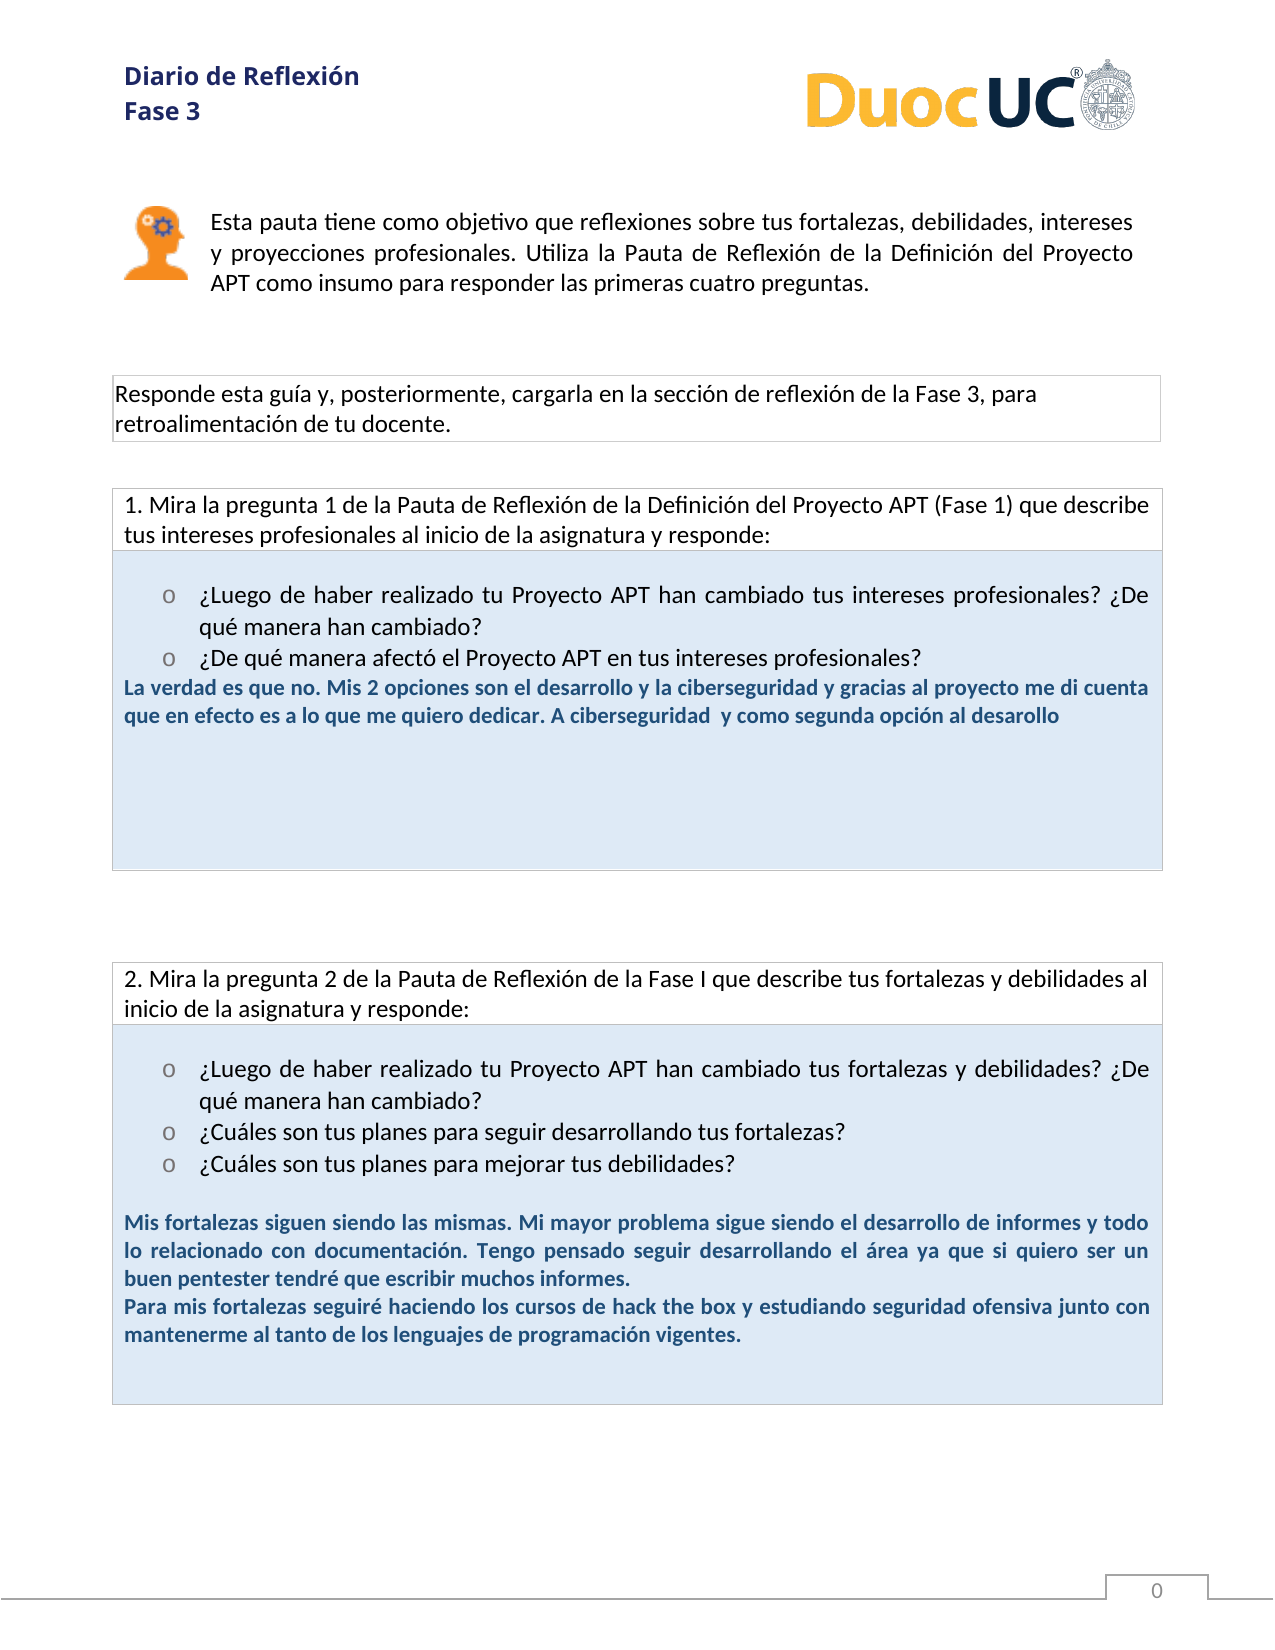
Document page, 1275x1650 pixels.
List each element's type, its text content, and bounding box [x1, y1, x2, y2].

table_header Responde esta guía y, posteriormente, cargarla en la sección de reflexión de la Fase 3, para retroalimentación de tu docente. [114, 376, 1160, 441]
picture [807, 59, 1135, 130]
table_header Esta pauta tiene como objetivo que reflexiones sobre tus fortalezas, debilidades, intereses y proyecciones profesionales. Utiliza la Pauta de Reflexión de la Definición del Proyecto APT como insumo para responder las primeras cuatro preguntas. [199, 207, 1146, 344]
table_cell ¿Luego de haber realizado tu Proyecto APT han cambiado tus intereses profesionales? ¿De qué manera han cambiado? ¿De qué manera afectó el Proyecto APT en tus intereses profesionales? La verdad es que no. Mis 2 opciones son el desarrollo y la ciberseguridad y gracias al proyecto me di cuenta que en efecto es a lo que me quiero dedicar. A ciberseguridad y como segunda opción al desarollo [113, 551, 1162, 869]
table_cell ¿Luego de haber realizado tu Proyecto APT han cambiado tus fortalezas y debilidades? ¿De qué manera han cambiado? ¿Cuáles son tus planes para seguir desarrollando tus fortalezas? ¿Cuáles son tus planes para mejorar tus debilidades? Mis fortalezas siguen siendo las mismas. Mi mayor problema sigue siendo el desarrollo de informes y todo lo relacionado con documentación. Tengo pensado seguir desarrollando el área ya que si quiero ser un buen pentester tendré que escribir muchos informes. Para mis fortalezas seguiré haciendo los cursos de hack the box y estudiando seguridad ofensiva junto con mantenerme al tanto de los lenguajes de programación vigentes. [113, 1025, 1162, 1404]
table_header 1. Mira la pregunta 1 de la Pauta de Reflexión de la Definición del Proyecto APT (Fase 1) que describe tus intereses profesionales al inicio de la asignatura y responde: [113, 489, 1162, 550]
table_header [112, 207, 199, 344]
table_header 2. Mira la pregunta 2 de la Pauta de Reflexión de la Fase I que describe tus fortalezas y debilidades al inicio de la asignatura y responde: [113, 963, 1162, 1024]
